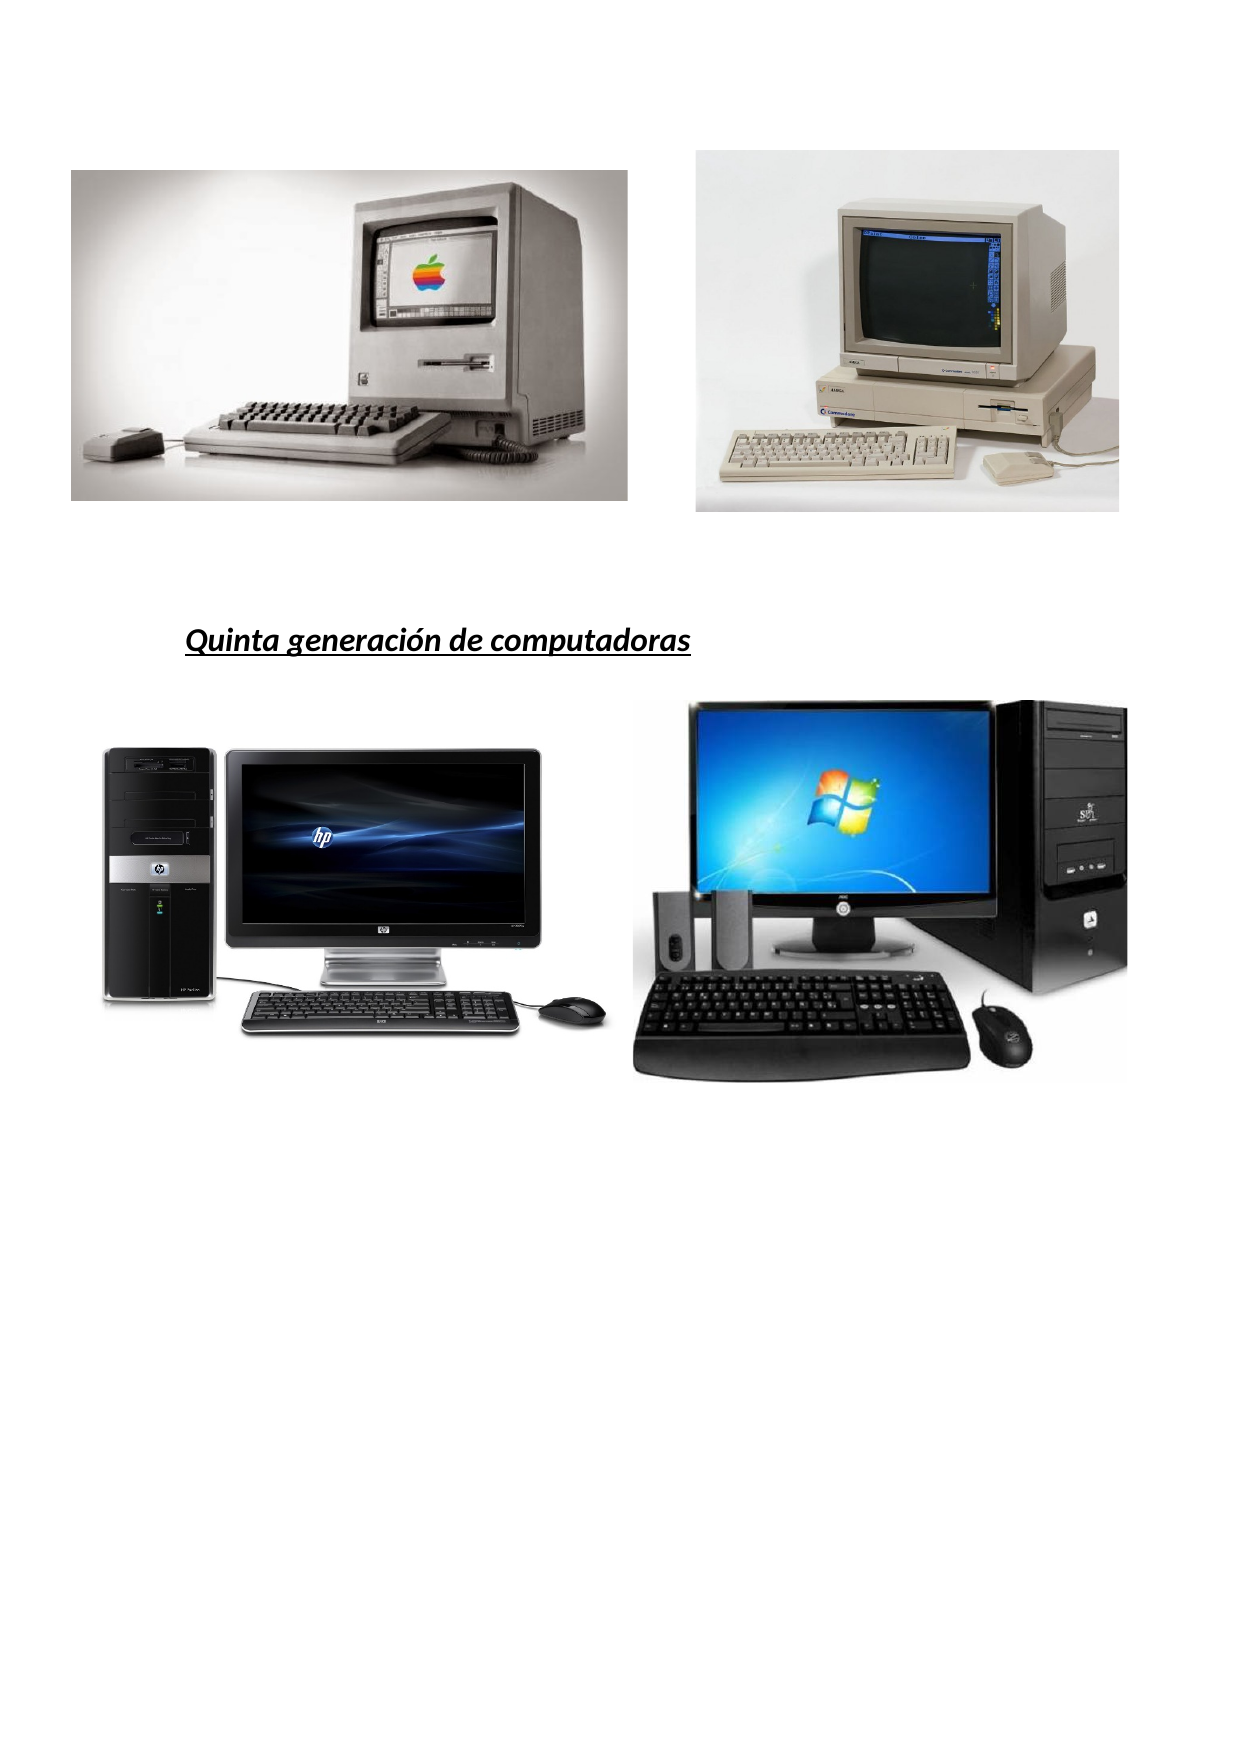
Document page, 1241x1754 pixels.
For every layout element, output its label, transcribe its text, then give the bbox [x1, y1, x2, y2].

text Quinta generación de computadoras [177, 619, 1063, 659]
picture [79, 697, 1128, 1083]
picture [695, 150, 1120, 512]
picture [71, 170, 628, 501]
